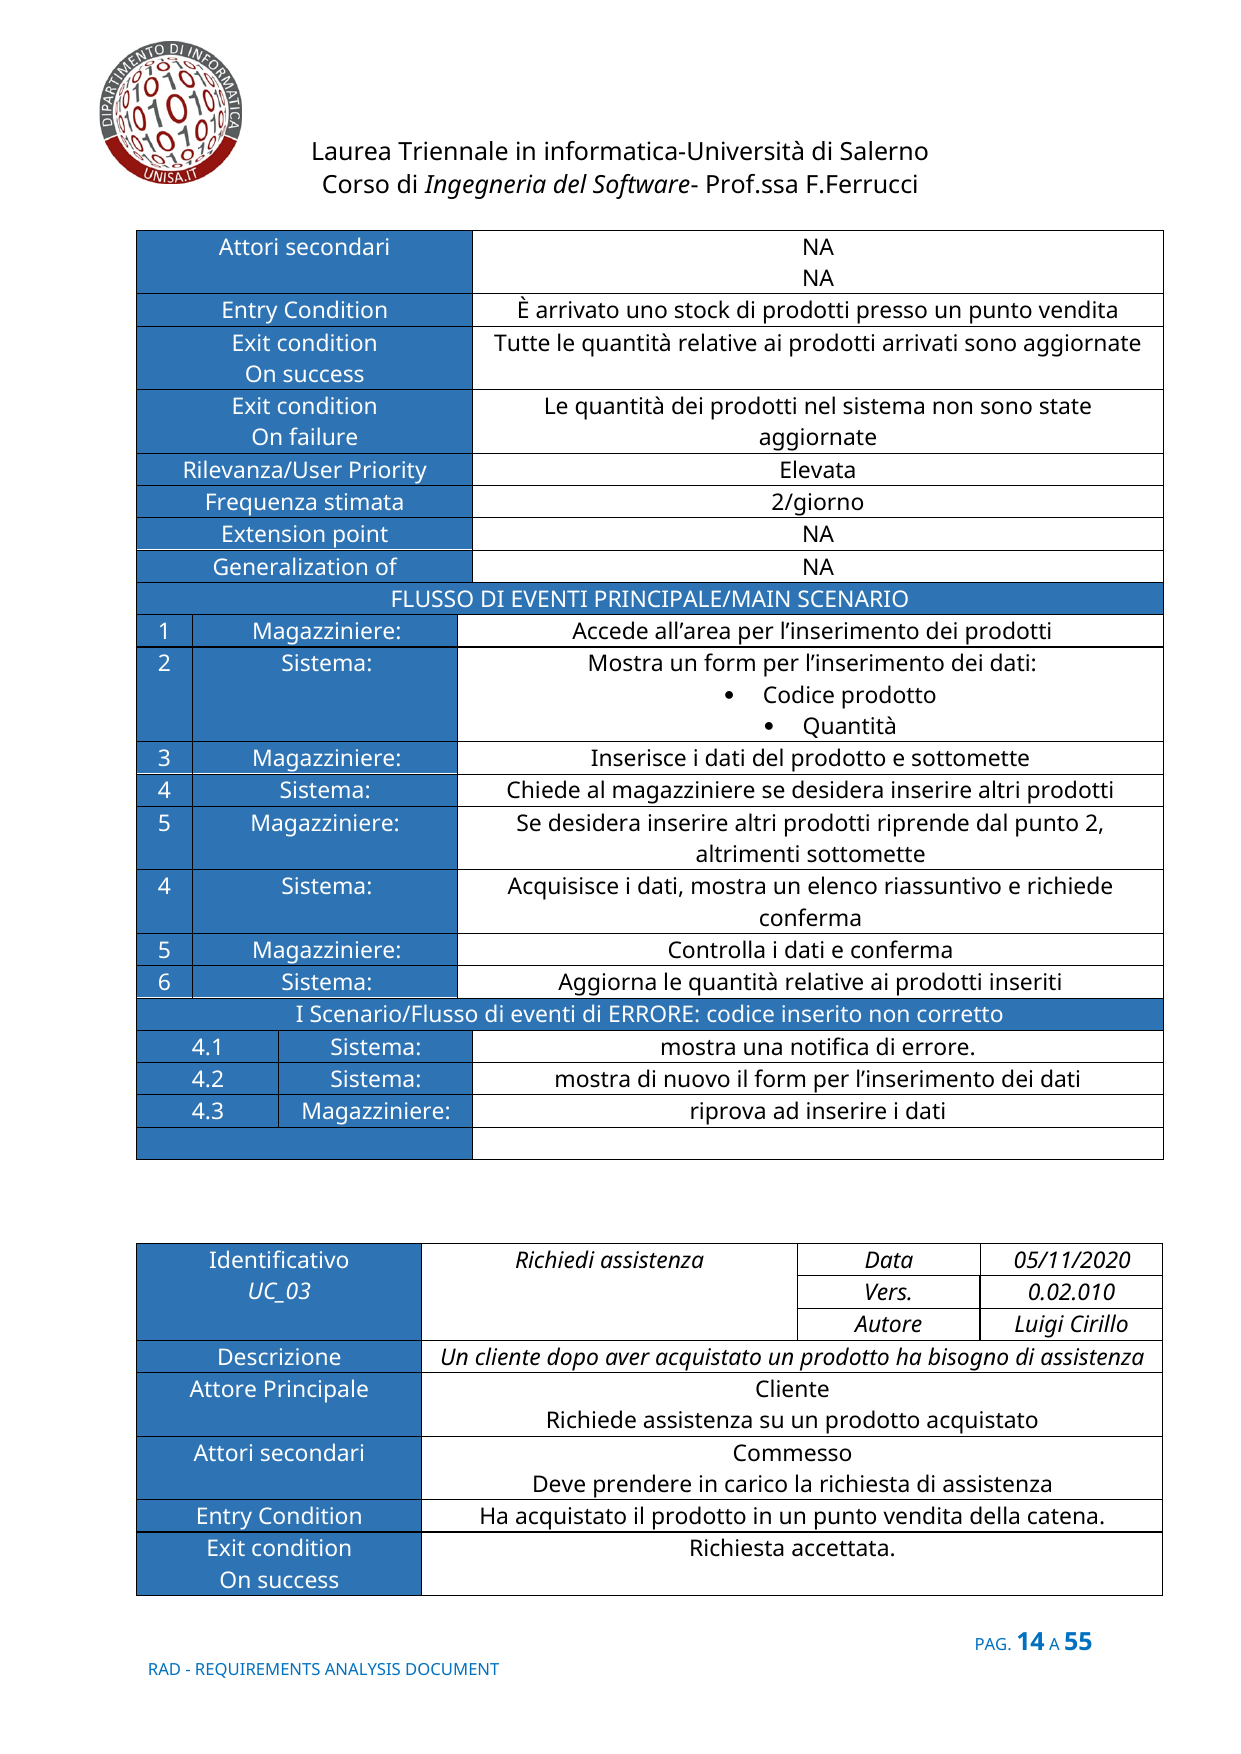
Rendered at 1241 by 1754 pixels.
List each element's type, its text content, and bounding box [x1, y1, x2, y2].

table_cell Extension point [137, 518, 472, 549]
table_cell 6 [137, 966, 192, 997]
table_cell 3 [137, 742, 192, 773]
table_cell Commesso Deve prendere in carico la richiesta di assistenza [422, 1437, 1162, 1499]
table_cell Frequenza stimata [137, 486, 472, 517]
table_cell Exit condition On success [137, 1533, 421, 1595]
table_cell 0.02.010 [981, 1276, 1162, 1307]
table_cell Tutte le quantità relative ai prodotti arrivati sono aggiornate [473, 327, 1163, 389]
table_cell 5 [137, 807, 192, 869]
table_cell Accede all’area per l’inserimento dei prodotti [458, 615, 1163, 646]
table_cell 4.3 [137, 1095, 278, 1127]
table_cell Aggiorna le quantità relative ai prodotti inseriti [458, 966, 1163, 997]
table_cell 2 [137, 648, 192, 741]
table_cell Mostra un form per l’inserimento dei dati: Codice prodotto Quantità [458, 648, 1163, 741]
table_cell Richiesta accettata. [422, 1533, 1162, 1595]
table_cell 4.2 [137, 1063, 278, 1094]
table_cell Sistema: [193, 775, 457, 806]
table_cell Un cliente dopo aver acquistato un prodotto ha bisogno di assistenza [422, 1341, 1162, 1372]
table_cell Sistema: [279, 1031, 472, 1062]
table_cell Se desidera inserire altri prodotti riprende dal punto 2, altrimenti sottomette [458, 807, 1163, 869]
table_cell [137, 1128, 472, 1159]
table_cell NA [473, 518, 1163, 549]
table_cell Sistema: [279, 1063, 472, 1094]
table_cell Chiede al magazziniere se desidera inserire altri prodotti [458, 775, 1163, 806]
table_cell Magazziniere: [279, 1095, 472, 1127]
table_cell Elevata [473, 454, 1163, 485]
table_cell Attori secondari [137, 231, 472, 293]
table_cell NA [473, 551, 1163, 582]
table_cell Rilevanza/User Priority [137, 454, 472, 485]
table_cell mostra di nuovo il form per l’inserimento dei dati [473, 1063, 1163, 1094]
table_cell 4 [137, 870, 192, 933]
table_cell 5 [137, 934, 192, 965]
table_cell Sistema: [193, 870, 457, 933]
table_cell Exit condition On failure [137, 390, 472, 453]
table_cell I Scenario/Flusso di eventi di ERRORE: codice inserito non corretto [137, 999, 1163, 1030]
table_cell Sistema: [193, 966, 457, 997]
table_cell Ha acquistato il prodotto in un punto vendita della catena. [422, 1500, 1162, 1531]
table_cell Descrizione [137, 1341, 421, 1372]
table_cell 2/giorno [473, 486, 1163, 517]
table_cell Exit condition On success [137, 327, 472, 389]
table_header Data [798, 1244, 980, 1275]
table_cell Attori secondari [137, 1437, 421, 1499]
table_cell Le quantità dei prodotti nel sistema non sono state aggiornate [473, 390, 1163, 453]
table_header 05/11/2020 [981, 1244, 1162, 1275]
table_cell Cliente Richiede assistenza su un prodotto acquistato [422, 1373, 1162, 1436]
table_cell Generalization of [137, 551, 472, 582]
table_cell Controlla i dati e conferma [458, 934, 1163, 965]
table_cell Magazziniere: [193, 615, 457, 646]
table_cell NA NA [473, 231, 1163, 293]
table_cell Luigi Cirillo [981, 1309, 1162, 1340]
table_cell Acquisisce i dati, mostra un elenco riassuntivo e richiede conferma [458, 870, 1163, 933]
table_cell Magazziniere: [193, 742, 457, 773]
table_cell Flusso di Eventi Principale/Main Scenario [137, 583, 1163, 614]
table_cell Magazziniere: [193, 934, 457, 965]
table_cell 4.1 [137, 1031, 278, 1062]
table_cell 1 [137, 615, 192, 646]
table_cell riprova ad inserire i dati [473, 1095, 1163, 1127]
table_cell [473, 1128, 1163, 1159]
picture [99, 41, 242, 184]
table_cell Entry Condition [137, 294, 472, 326]
table_cell 4 [137, 775, 192, 806]
table_cell Vers. [798, 1276, 979, 1307]
table_cell Attore Principale [137, 1373, 421, 1436]
table_cell Entry Condition [137, 1500, 421, 1531]
table_cell Sistema: [193, 648, 457, 741]
table_cell mostra una notifica di errore. [473, 1031, 1163, 1062]
table_cell Magazziniere: [193, 807, 457, 869]
table_cell Inserisce i dati del prodotto e sottomette [458, 742, 1163, 773]
table_cell Autore [798, 1309, 979, 1340]
table_cell È arrivato uno stock di prodotti presso un punto vendita [473, 294, 1163, 326]
table_header Identificativo UC_03 [137, 1244, 421, 1340]
table_header Richiedi assistenza [422, 1244, 797, 1340]
